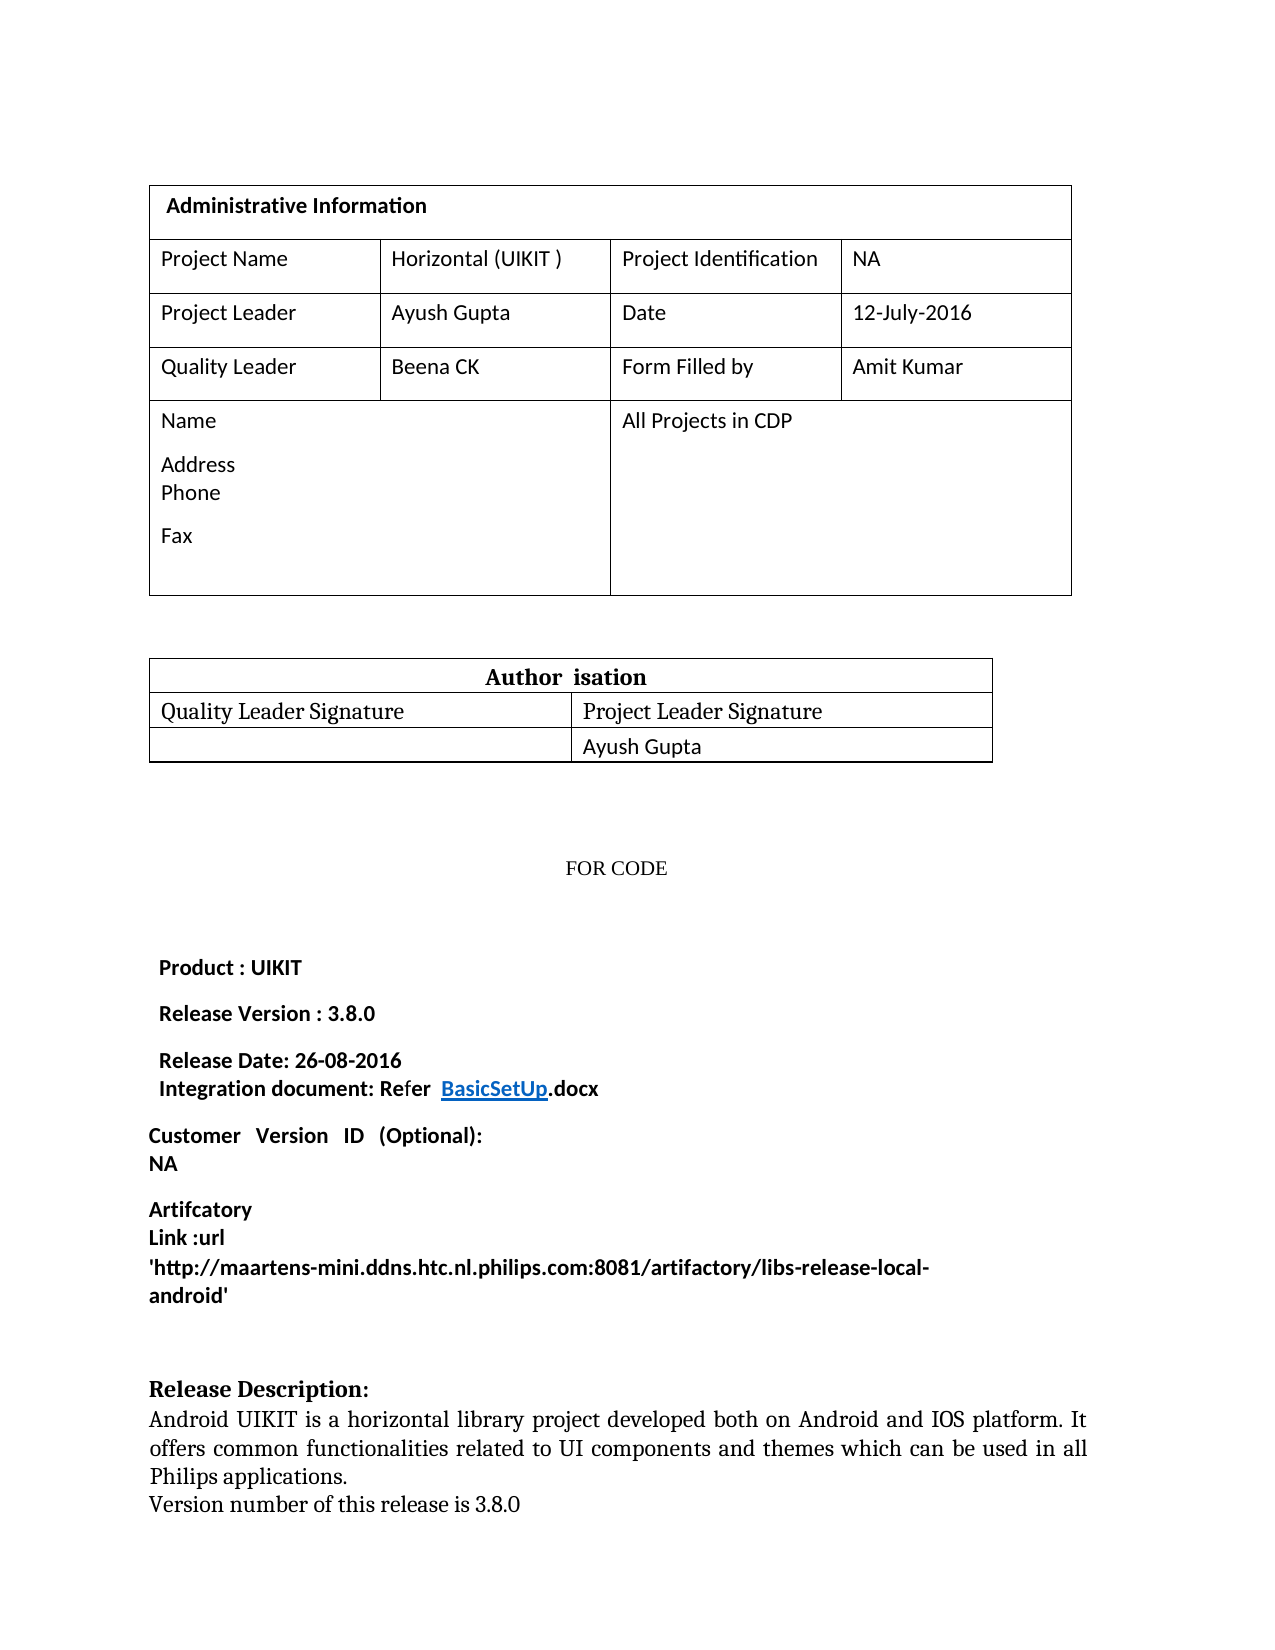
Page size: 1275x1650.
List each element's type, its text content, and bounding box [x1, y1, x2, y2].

table_cell NA [842, 240, 1071, 293]
table_cell Project Identification [611, 240, 841, 293]
table_header Author isation [150, 659, 992, 692]
text Integration document: Refer BasicSetUp.docx [159, 1074, 1096, 1102]
table_cell Project Leader Signature [572, 693, 992, 727]
text Release Date: 26-08-2016 [159, 1046, 1096, 1074]
table_cell Amit Kumar [842, 348, 1071, 400]
text FOR CODE [137, 858, 1096, 879]
table_cell Date [611, 294, 841, 347]
table_cell Name Address Phone Fax [150, 401, 610, 595]
table_header Administrative Information [150, 186, 1071, 239]
table_cell Quality Leader Signature [150, 693, 571, 727]
table_cell Ayush Gupta [572, 728, 992, 761]
table_cell Ayush Gupta [381, 294, 610, 347]
text Product : UIKIT [159, 953, 1096, 981]
table_cell 12-July-2016 [842, 294, 1071, 347]
table_cell Quality Leader [150, 348, 380, 400]
text Version number of this release is 3.8.0 [148, 1491, 534, 1519]
table_cell Project Leader [150, 294, 380, 347]
text Release Description: [148, 1376, 370, 1404]
text Customer Version ID (Optional): NA [148, 1121, 482, 1177]
table_cell Horizontal (UIKIT ) [381, 240, 610, 293]
text Artifcatory Link :url [148, 1195, 333, 1251]
text Release Version : 3.8.0 [159, 999, 1096, 1027]
table_cell All Projects in CDP [611, 401, 1071, 595]
table_cell Form Filled by [611, 348, 841, 400]
text Android UIKIT is a horizontal library project developed both on Android and IOS platform. It offers common functionalities related to UI components and themes which can be used in all Philips applications. [148, 1406, 1088, 1490]
table_cell Project Name [150, 240, 380, 293]
text 'http://maartens-mini.ddns.htc.nl.philips.com:8081/artifactory/libs-release-local-android' [148, 1253, 1003, 1309]
table_cell Beena CK [381, 348, 610, 400]
table_cell [150, 728, 571, 761]
